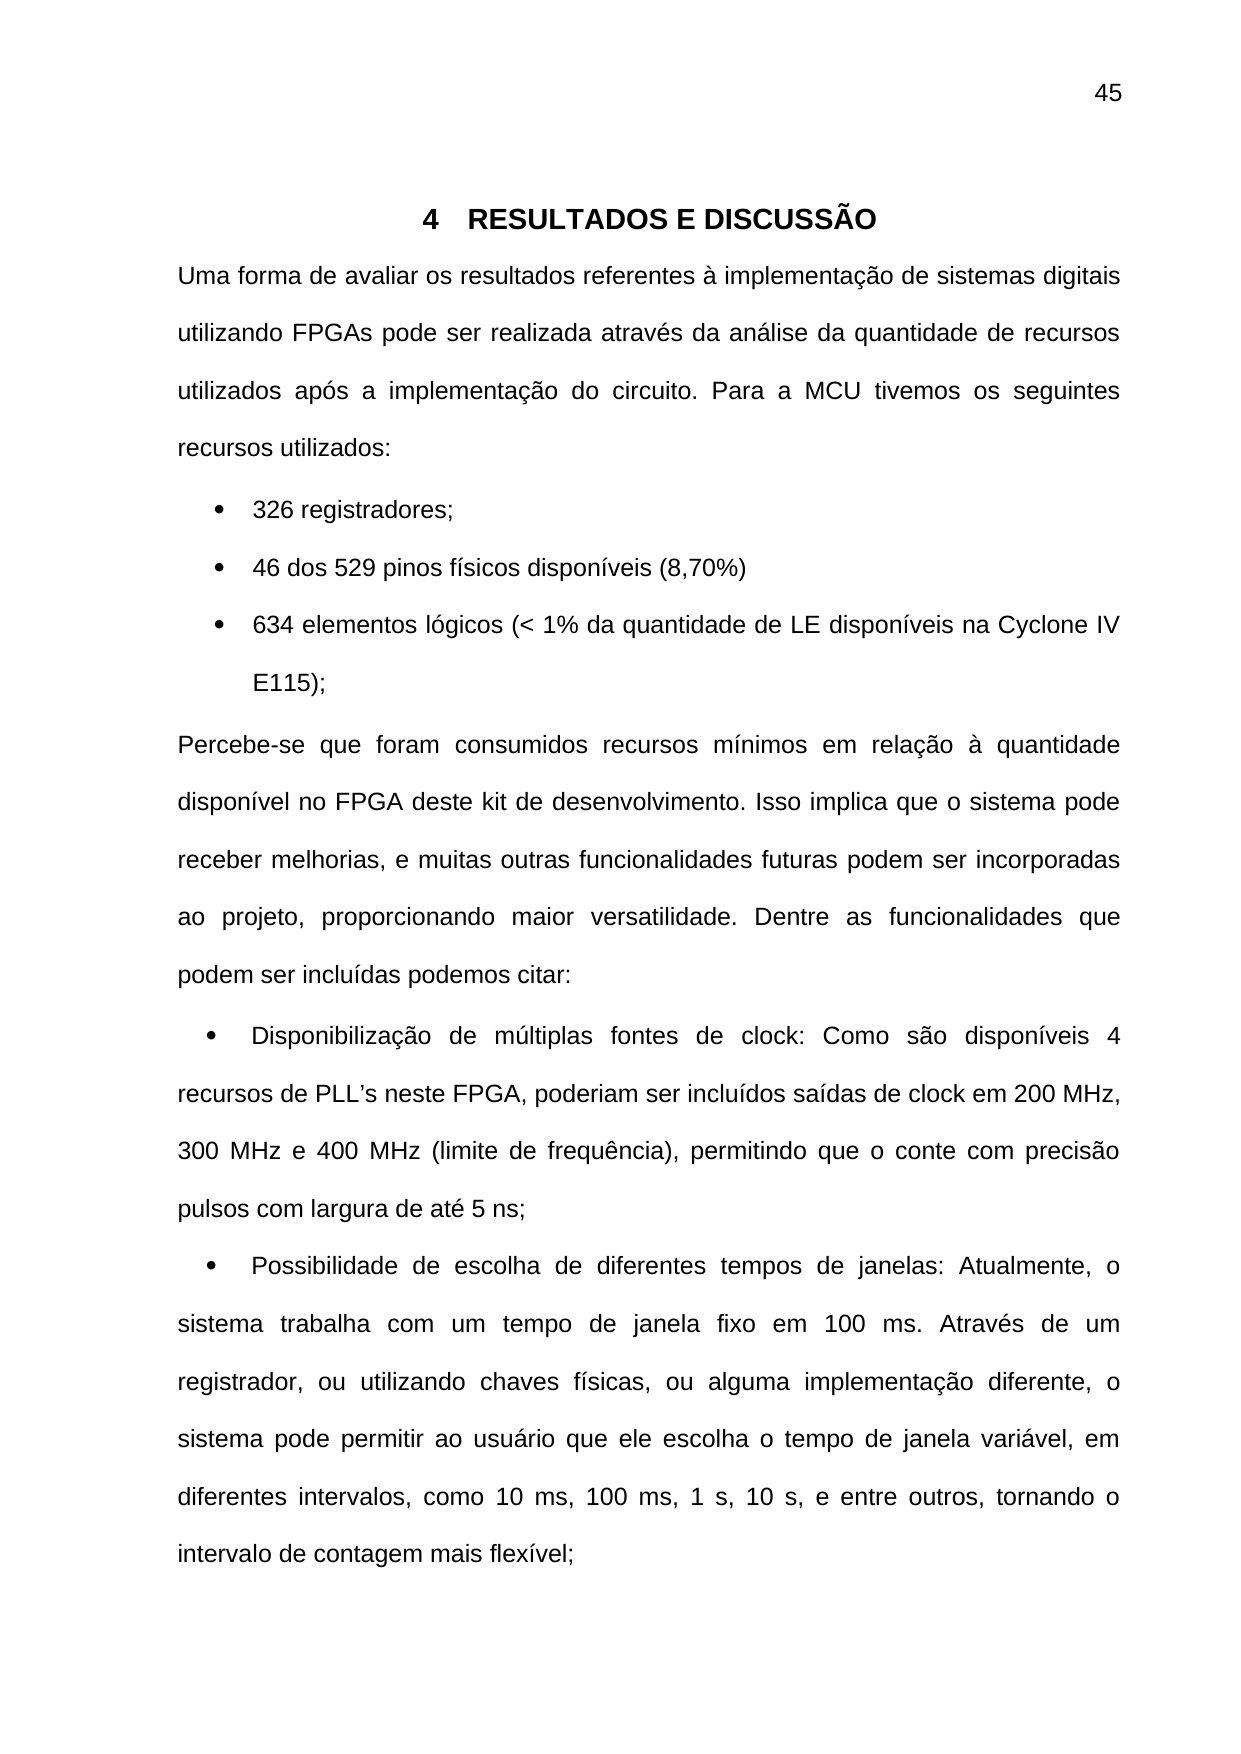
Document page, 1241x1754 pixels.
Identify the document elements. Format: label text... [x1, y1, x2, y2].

text Percebe-se que foram consumidos recursos mínimos em relação à quantidade disponível no FPGA deste kit de desenvolvimento. Isso implica que o sistema pode receber melhorias, e muitas outras funcionalidades futuras podem ser incorporadas ao projeto, proporcionando maior versatilidade. Dentre as funcionalidades que podem ser incluídas podemos citar: [177, 729, 1122, 988]
list Possibilidade de escolha de diferentes tempos de janelas: Atualmente, o sistema trabalha com um tempo de janela fixo em 100 ms. Através de um registrador, ou utilizando chaves físicas, ou alguma implementação diferente, o sistema pode permitir ao usuário que ele escolha o tempo de janela variável, em diferentes intervalos, como 10 ms, 100 ms, 1 s, 10 s, e entre outros, tornando o intervalo de contagem mais flexível; [177, 1251, 1122, 1568]
subtitle RESULTADOS E DISCUSSÃO [177, 202, 1122, 236]
text Uma forma de avaliar os resultados referentes à implementação de sistemas digitais utilizando FPGAs pode ser realizada através da análise da quantidade de recursos utilizados após a implementação do circuito. Para a MCU tivemos os seguintes recursos utilizados: [177, 261, 1122, 462]
list 326 registradores; [215, 495, 1122, 524]
list 46 dos 529 pinos físicos disponíveis (8,70%) [215, 553, 1122, 581]
list Disponibilização de múltiplas fontes de clock: Como são disponíveis 4 recursos de PLL’s neste FPGA, poderiam ser incluídos saídas de clock em 200 MHz, 300 MHz e 400 MHz (limite de frequência), permitindo que o conte com precisão pulsos com largura de até 5 ns; [177, 1021, 1122, 1223]
list 634 elementos lógicos (< 1% da quantidade de LE disponíveis na Cyclone IV E115); [215, 610, 1122, 697]
